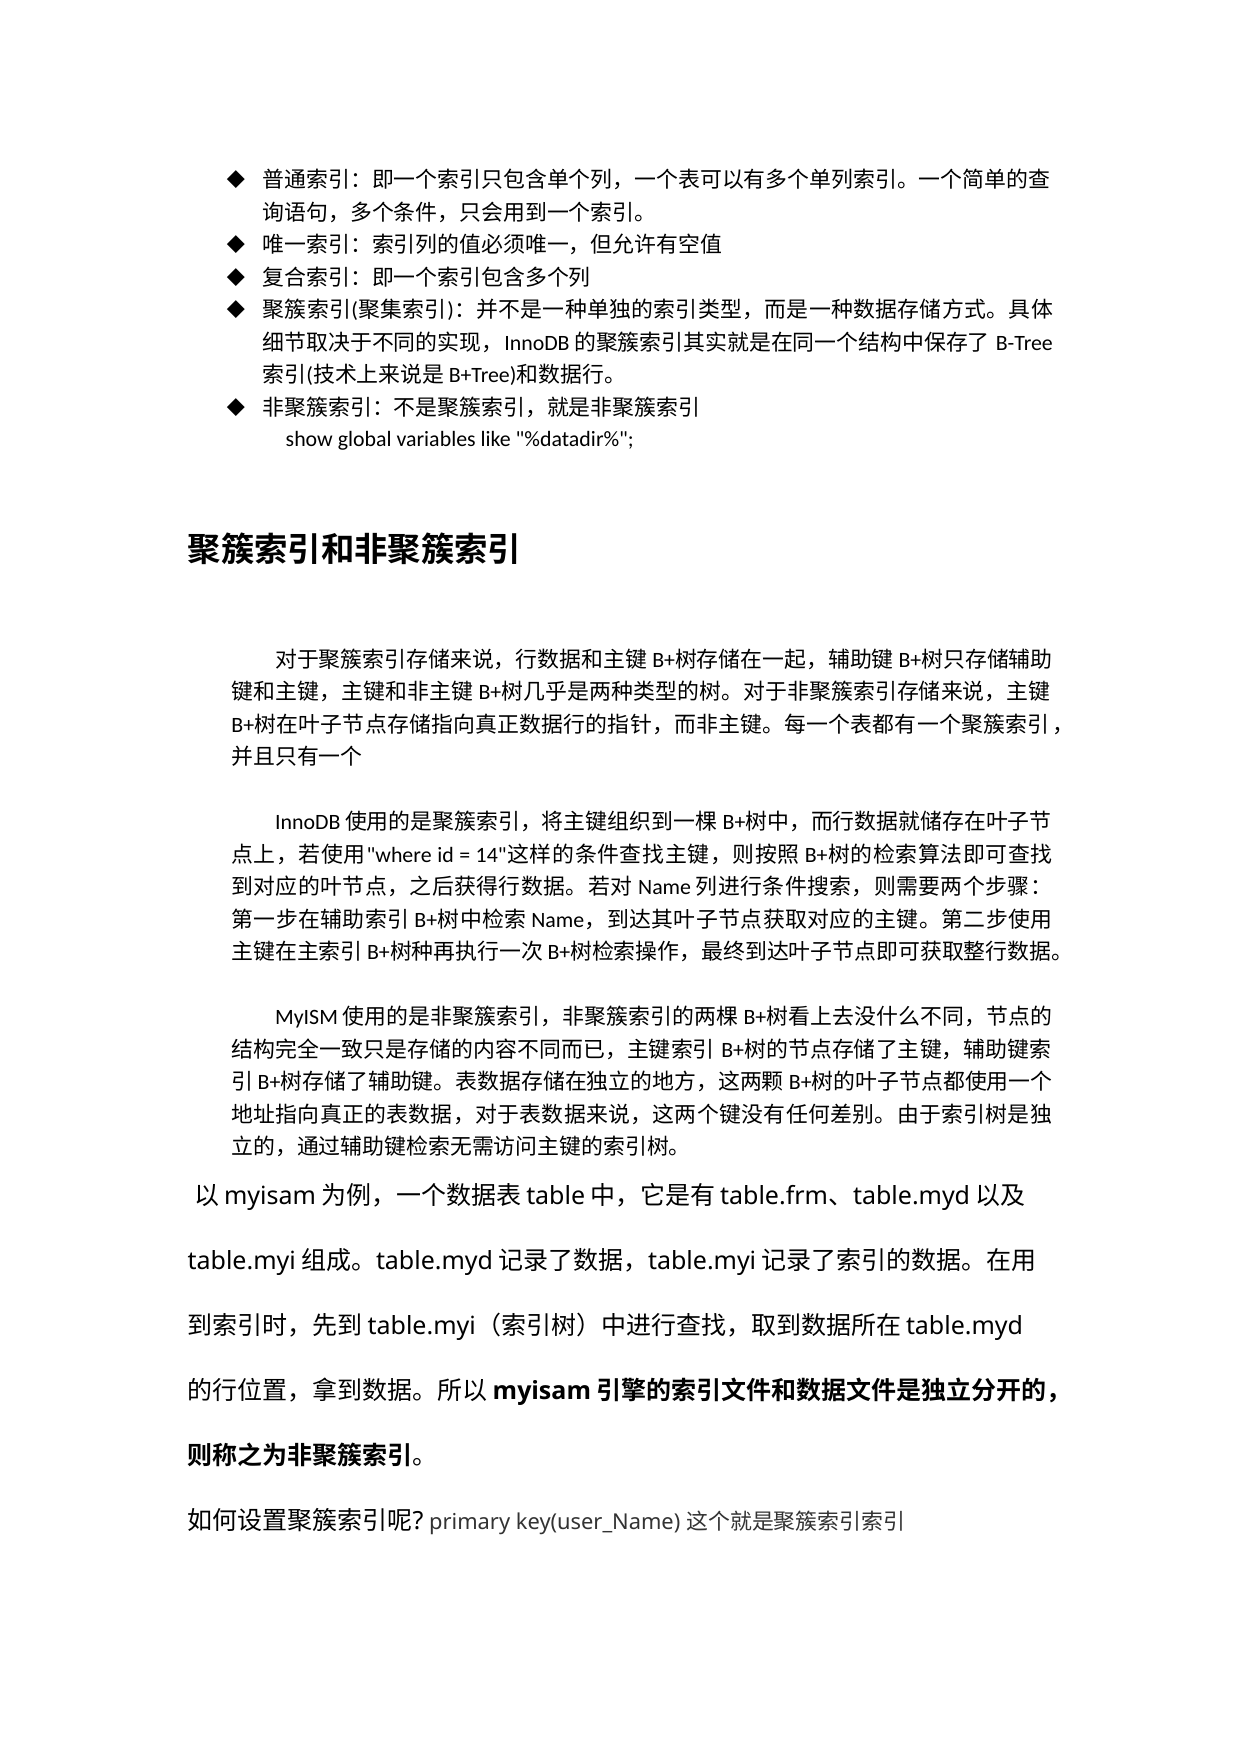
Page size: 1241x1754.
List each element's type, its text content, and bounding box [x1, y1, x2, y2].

subtitle 聚簇索引和非聚簇索引 [187, 514, 1053, 579]
list 唯一索引：索引列的值必须唯一，但允许有空值 [225, 227, 1053, 259]
list 非聚簇索引：不是聚簇索引，就是非聚簇索引 [225, 389, 1053, 422]
text MyISM使用的是非聚簇索引，非聚簇索引的两棵B+树看上去没什么不同，节点的结构完全一致只是存储的内容不同而已，主键索引B+树的节点存储了主键，辅助键索引B+树存储了辅助键。表数据存储在独立的地方，这两颗B+树的叶子节点都使用一个地址指向真正的表数据，对于表数据来说，这两个键没有任何差别。由于索引树是独立的，通过辅助键检索无需访问主键的索引树。 [231, 999, 1053, 1161]
text 如何设置聚簇索引呢? primary key(user_Name) 这个就是聚簇索引索引 [187, 1486, 1053, 1551]
list 复合索引：即一个索引包含多个列 [225, 259, 1053, 292]
text 以myisam为例，一个数据表table中，它是有table.frm、table.myd以及table.myi组成。table.myd记录了数据，table.myi记录了索引的数据。在用到索引时，先到table.myi（索引树）中进行查找，取到数据所在table.myd的行位置，拿到数据。所以myisam引擎的索引文件和数据文件是独立分开的，则称之为非聚簇索引。 [187, 1161, 1053, 1486]
list 普通索引：即一个索引只包含单个列，一个表可以有多个单列索引。一个简单的查询语句，多个条件，只会用到一个索引。 [225, 162, 1053, 227]
text show global variables like "%datadir%"; [231, 422, 1053, 454]
text 对于聚簇索引存储来说，行数据和主键B+树存储在一起，辅助键B+树只存储辅助键和主键，主键和非主键B+树几乎是两种类型的树。对于非聚簇索引存储来说，主键B+树在叶子节点存储指向真正数据行的指针，而非主键。每一个表都有一个聚簇索引，并且只有一个 [231, 641, 1053, 771]
text InnoDB使用的是聚簇索引，将主键组织到一棵B+树中，而行数据就储存在叶子节点上，若使用"where id = 14"这样的条件查找主键，则按照B+树的检索算法即可查找到对应的叶节点，之后获得行数据。若对Name列进行条件搜索，则需要两个步骤：第一步在辅助索引B+树中检索Name，到达其叶子节点获取对应的主键。第二步使用主键在主索引B+树种再执行一次B+树检索操作，最终到达叶子节点即可获取整行数据。 [231, 804, 1053, 966]
list 聚簇索引(聚集索引)：并不是一种单独的索引类型，而是一种数据存储方式。具体细节取决于不同的实现，InnoDB的聚簇索引其实就是在同一个结构中保存了B-Tree索引(技术上来说是B+Tree)和数据行。 [225, 292, 1053, 389]
